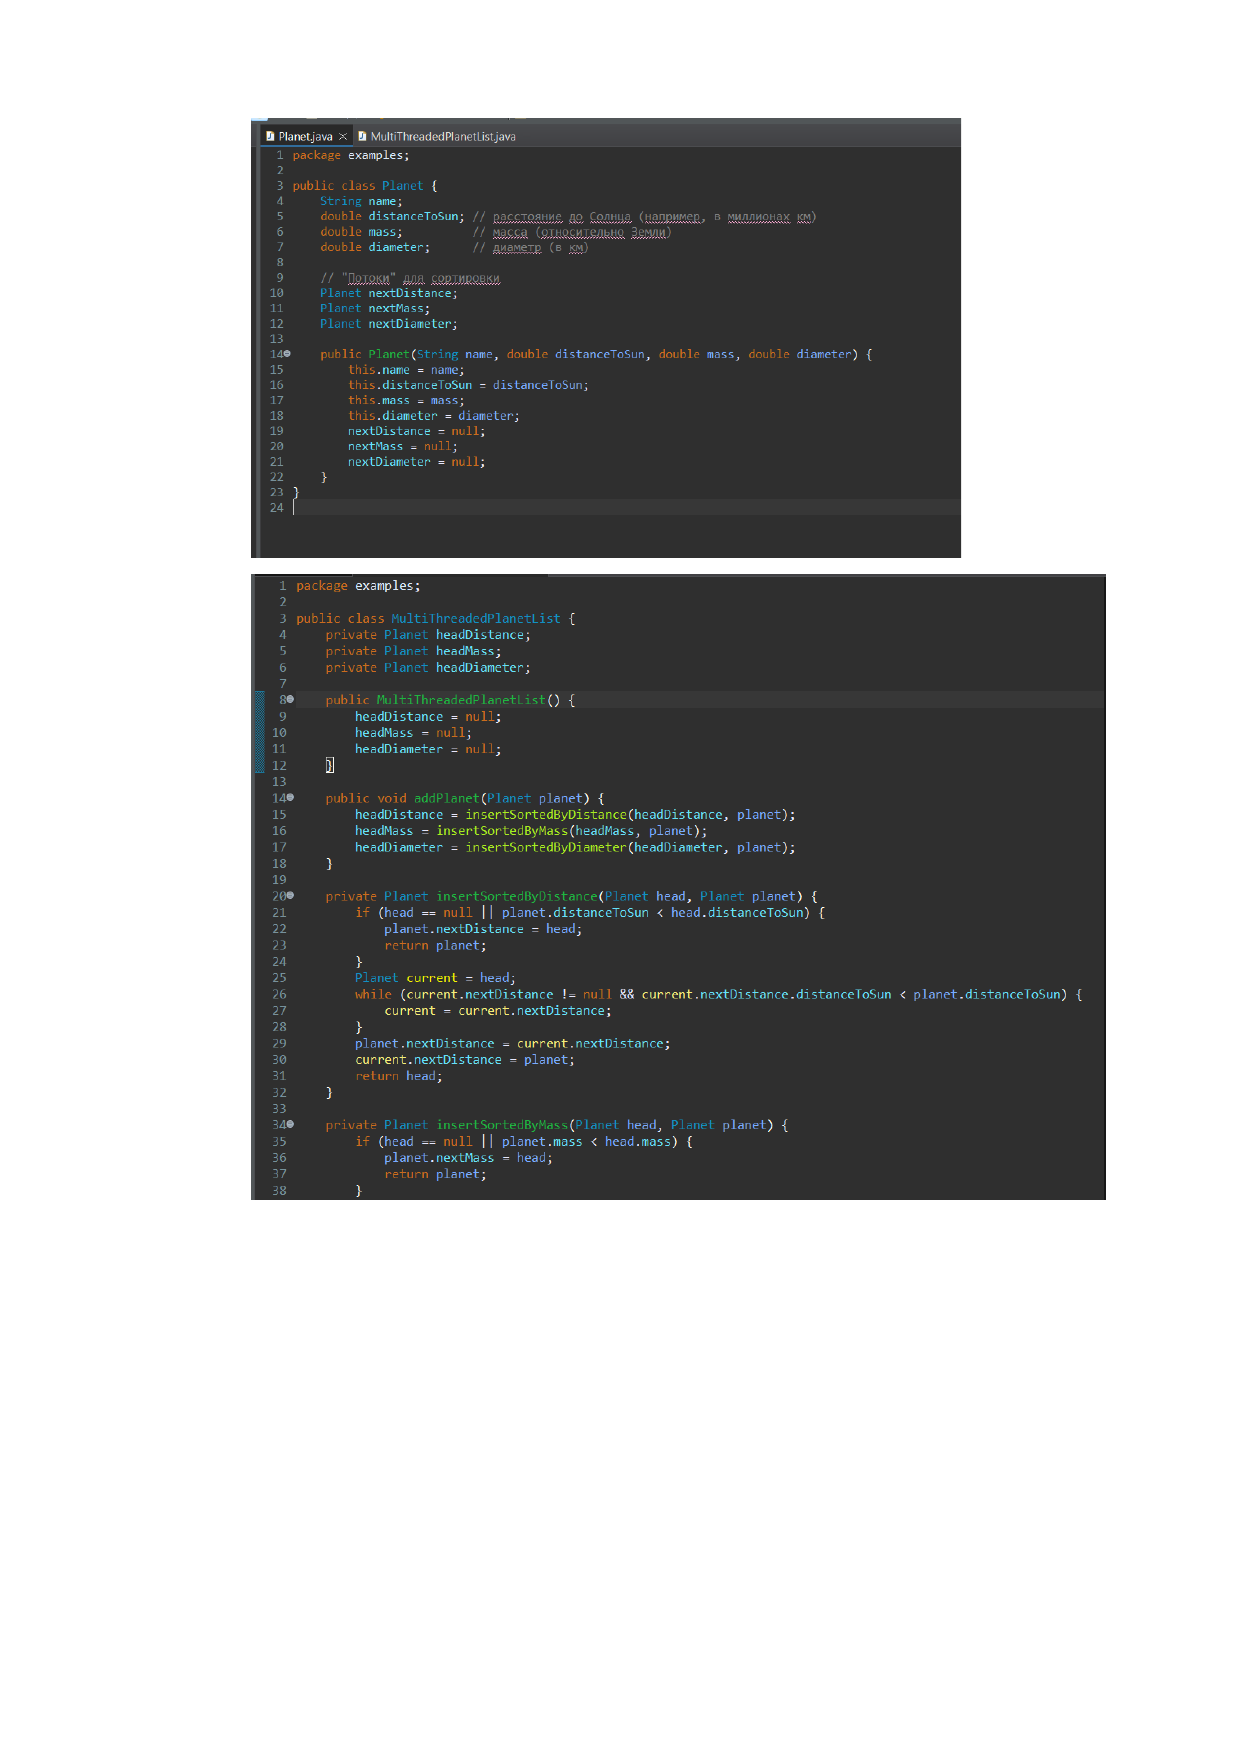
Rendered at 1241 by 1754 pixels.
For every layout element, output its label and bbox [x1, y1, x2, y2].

picture [251, 574, 1106, 1200]
picture [251, 118, 962, 558]
